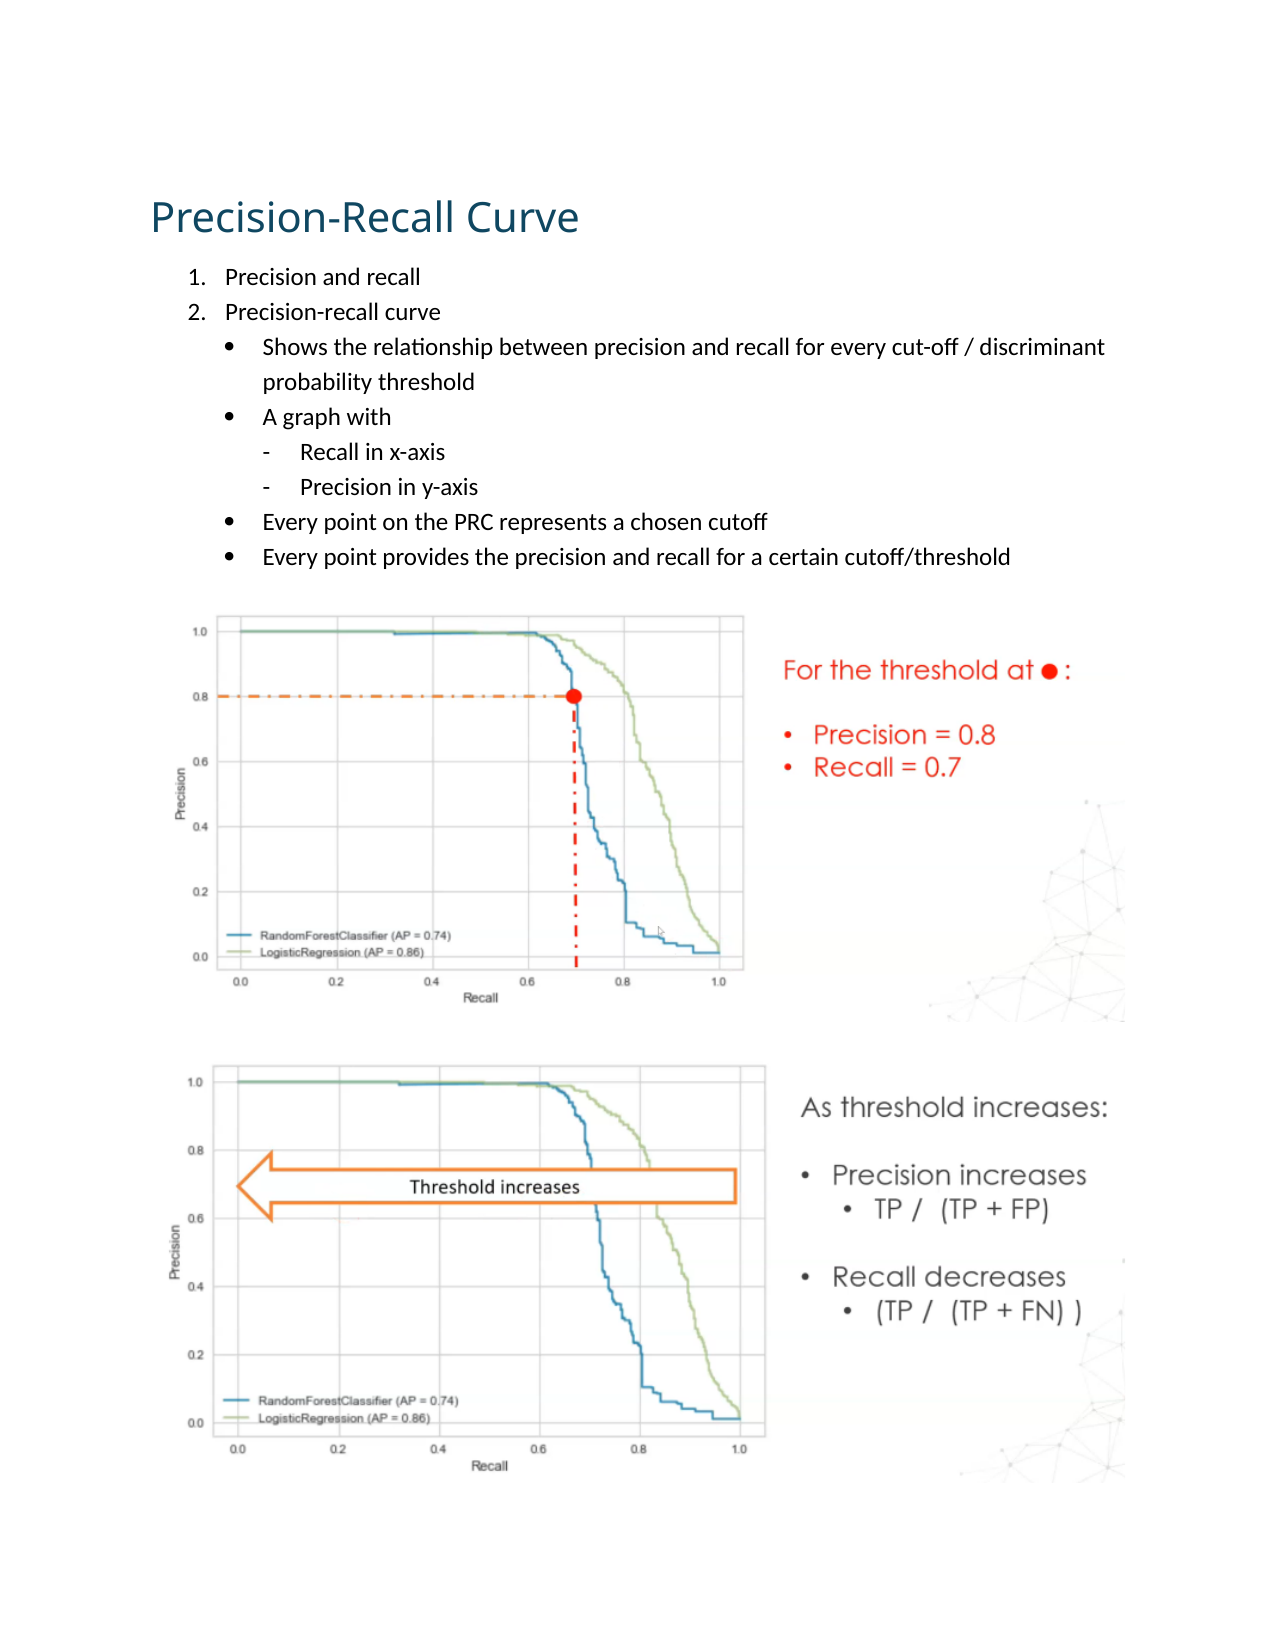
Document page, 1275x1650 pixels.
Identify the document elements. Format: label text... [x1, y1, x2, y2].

picture [150, 1043, 1125, 1483]
list Recall in x-axis [262, 436, 1125, 467]
list Shows the relationship between precision and recall for every cut-off / discriminant probability threshold [225, 331, 1125, 397]
list A graph with [225, 401, 1125, 432]
list Precision-recall curve [187, 296, 1125, 327]
list Every point provides the precision and recall for a certain cutoff/threshold [225, 541, 1125, 572]
list Precision and recall [187, 261, 1125, 292]
subtitle Precision-Recall Curve [150, 187, 1125, 244]
picture [150, 592, 1125, 1022]
list Every point on the PRC represents a chosen cutoff [225, 506, 1125, 537]
list Precision in y-axis [262, 471, 1125, 502]
